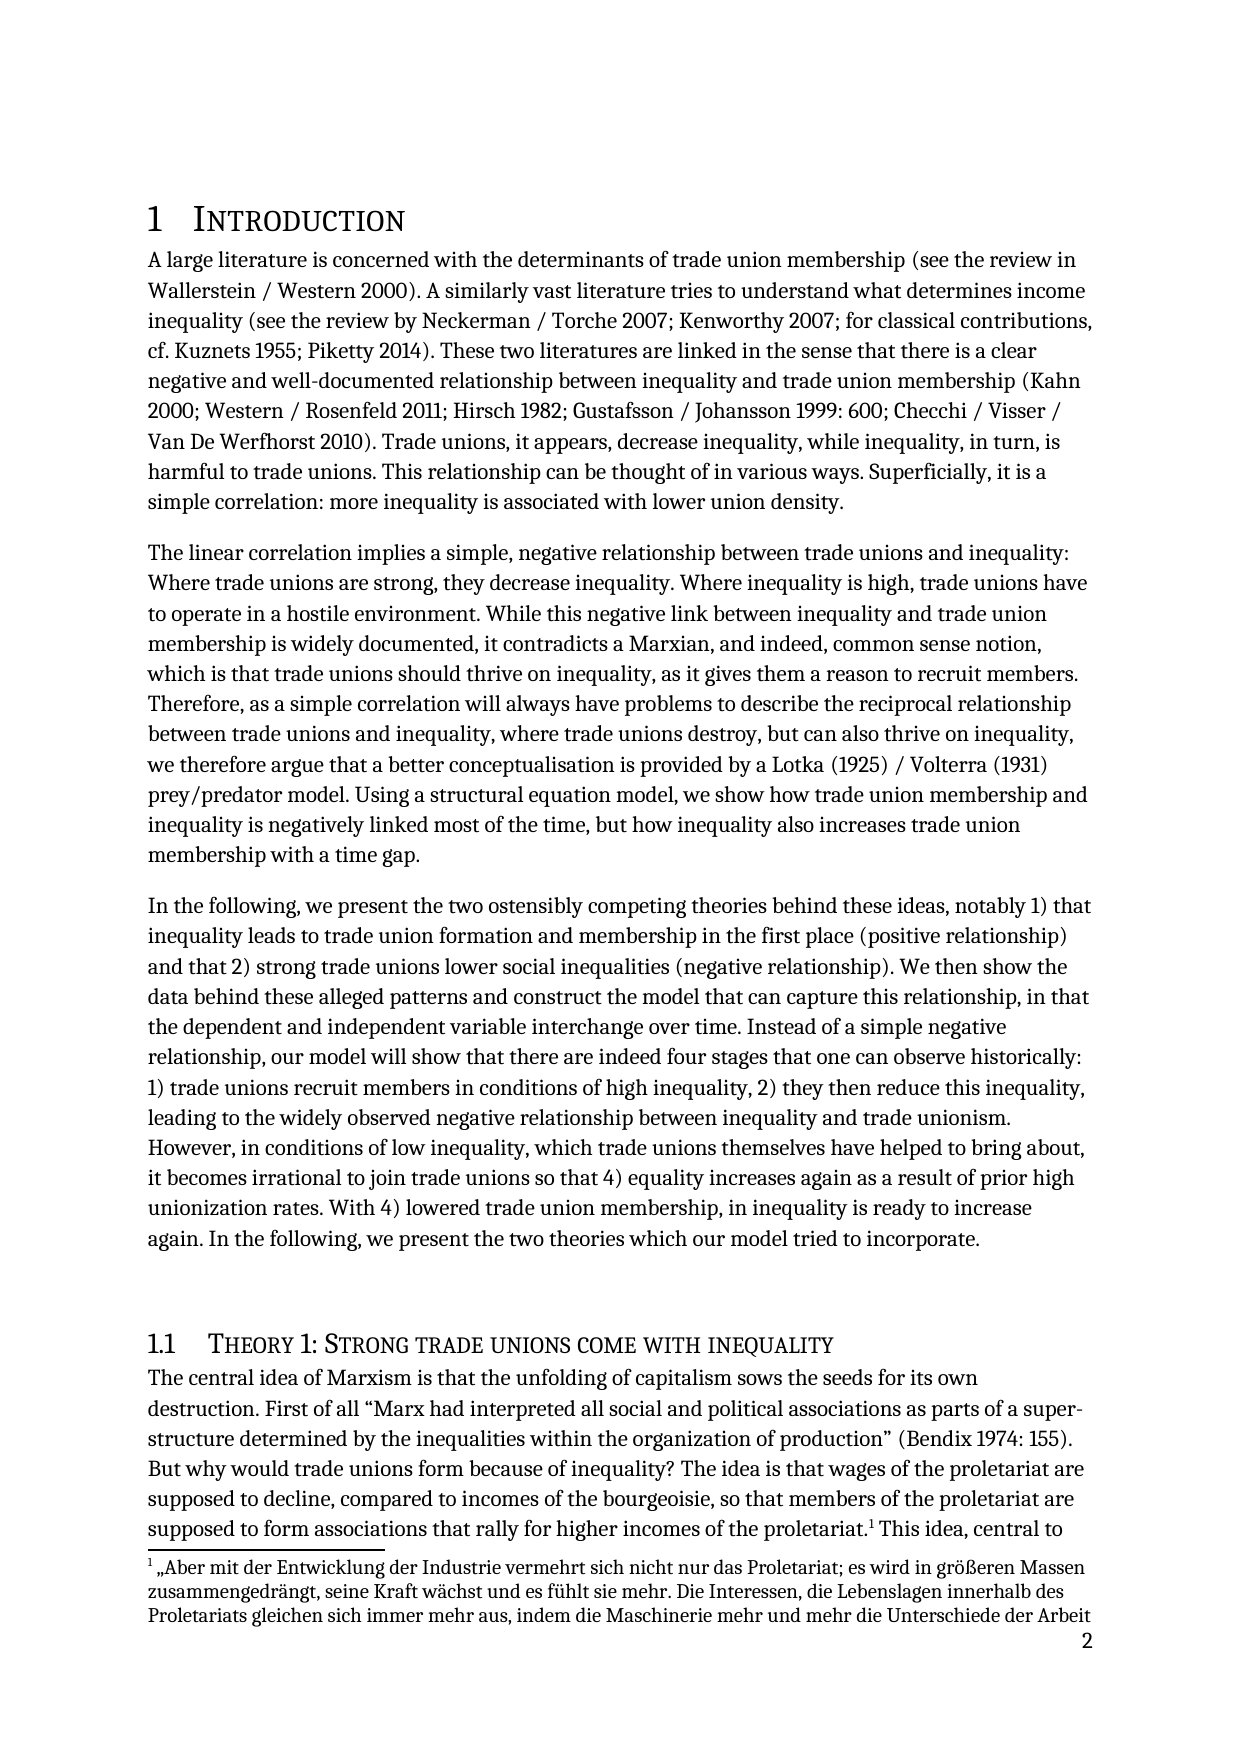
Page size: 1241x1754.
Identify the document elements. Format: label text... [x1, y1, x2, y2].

subtitle Theory 1: Strong trade unions come with inequality [148, 1327, 1093, 1361]
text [148, 1365, 1093, 1543]
text A large literature is concerned with the determinants of trade union membership (see the review in Wallerstein / Western 2000). A similarly vast literature tries to understand what determines income inequality (see the review by Neckerman / Torche 2007; Kenworthy 2007; for classical contributions, cf. Kuznets 1955; Piketty 2014). These two literatures are linked in the sense that there is a clear negative and well-documented relationship between inequality and trade union membership (Kahn 2000; Western / Rosenfeld 2011; Hirsch 1982; Gustafsson / Johansson 1999: 600; Checchi / Visser / Van De Werfhorst 2010). Trade unions, it appears, decrease inequality, while inequality, in turn, is harmful to trade unions. This relationship can be thought of in various ways. Superficially, it is a simple correlation: more inequality is associated with lower union density. [148, 247, 1093, 515]
text The linear correlation implies a simple, negative relationship between trade unions and inequality: Where trade unions are strong, they decrease inequality. Where inequality is high, trade unions have to operate in a hostile environment. While this negative link between inequality and trade union membership is widely documented, it contradicts a Marxian, and indeed, common sense notion, which is that trade unions should thrive on inequality, as it gives them a reason to recruit members. Therefore, as a simple correlation will always have problems to describe the reciprocal relationship between trade unions and inequality, where trade unions destroy, but can also thrive on inequality, we therefore argue that a better conceptualisation is provided by a Lotka (1925) / Volterra (1931) prey/predator model. Using a structural equation model, we show how trade union membership and inequality is negatively linked most of the time, but how inequality also increases trade union membership with a time gap. [148, 540, 1093, 868]
subtitle Introduction [148, 198, 1093, 241]
text In the following, we present the two ostensibly competing theories behind these ideas, notably 1) that inequality leads to trade union formation and membership in the first place (positive relationship) and that 2) strong trade unions lower social inequalities (negative relationship). We then show the data behind these alleged patterns and construct the model that can capture this relationship, in that the dependent and independent variable interchange over time. Instead of a simple negative relationship, our model will show that there are indeed four stages that one can observe historically: 1) trade unions recruit members in conditions of high inequality, 2) they then reduce this inequality, leading to the widely observed negative relationship between inequality and trade unionism. However, in conditions of low inequality, which trade unions themselves have helped to bring about, it becomes irrational to join trade unions so that 4) equality increases again as a result of prior high unionization rates. With 4) lowered trade union membership, in inequality is ready to increase again. In the following, we present the two theories which our model tried to incorporate. [148, 893, 1093, 1252]
